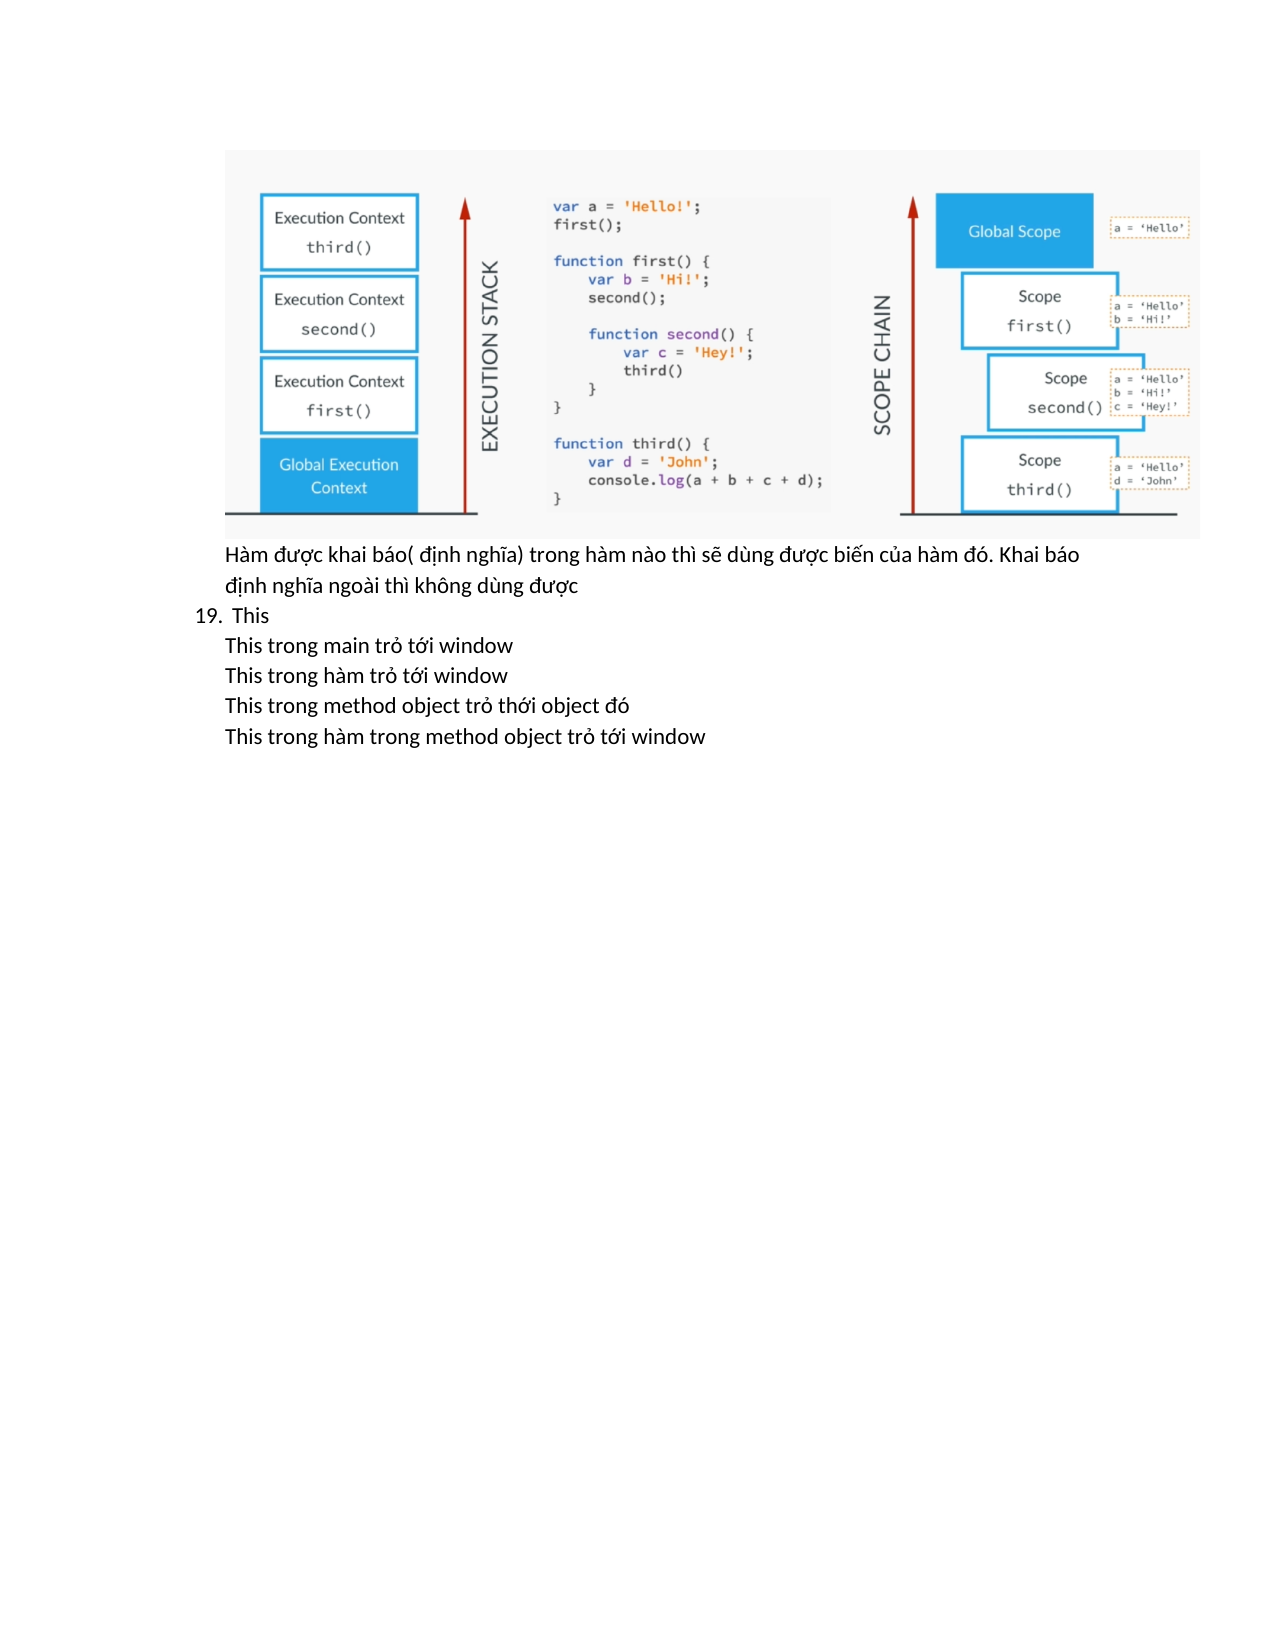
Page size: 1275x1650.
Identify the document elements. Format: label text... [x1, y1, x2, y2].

list This trong hàm trỏ tới window [225, 661, 1125, 689]
list This trong main trỏ tới window [225, 631, 1125, 659]
list This [194, 601, 1125, 629]
list This trong hàm trong method object trỏ tới window [225, 722, 1125, 750]
picture [225, 150, 1200, 539]
list This trong method object trỏ thới object đó [225, 692, 1125, 719]
list Hàm được khai báo( định nghĩa) trong hàm nào thì sẽ dùng được biến của hàm đó. Khai báo định nghĩa ngoài thì không dùng được [225, 541, 1125, 599]
